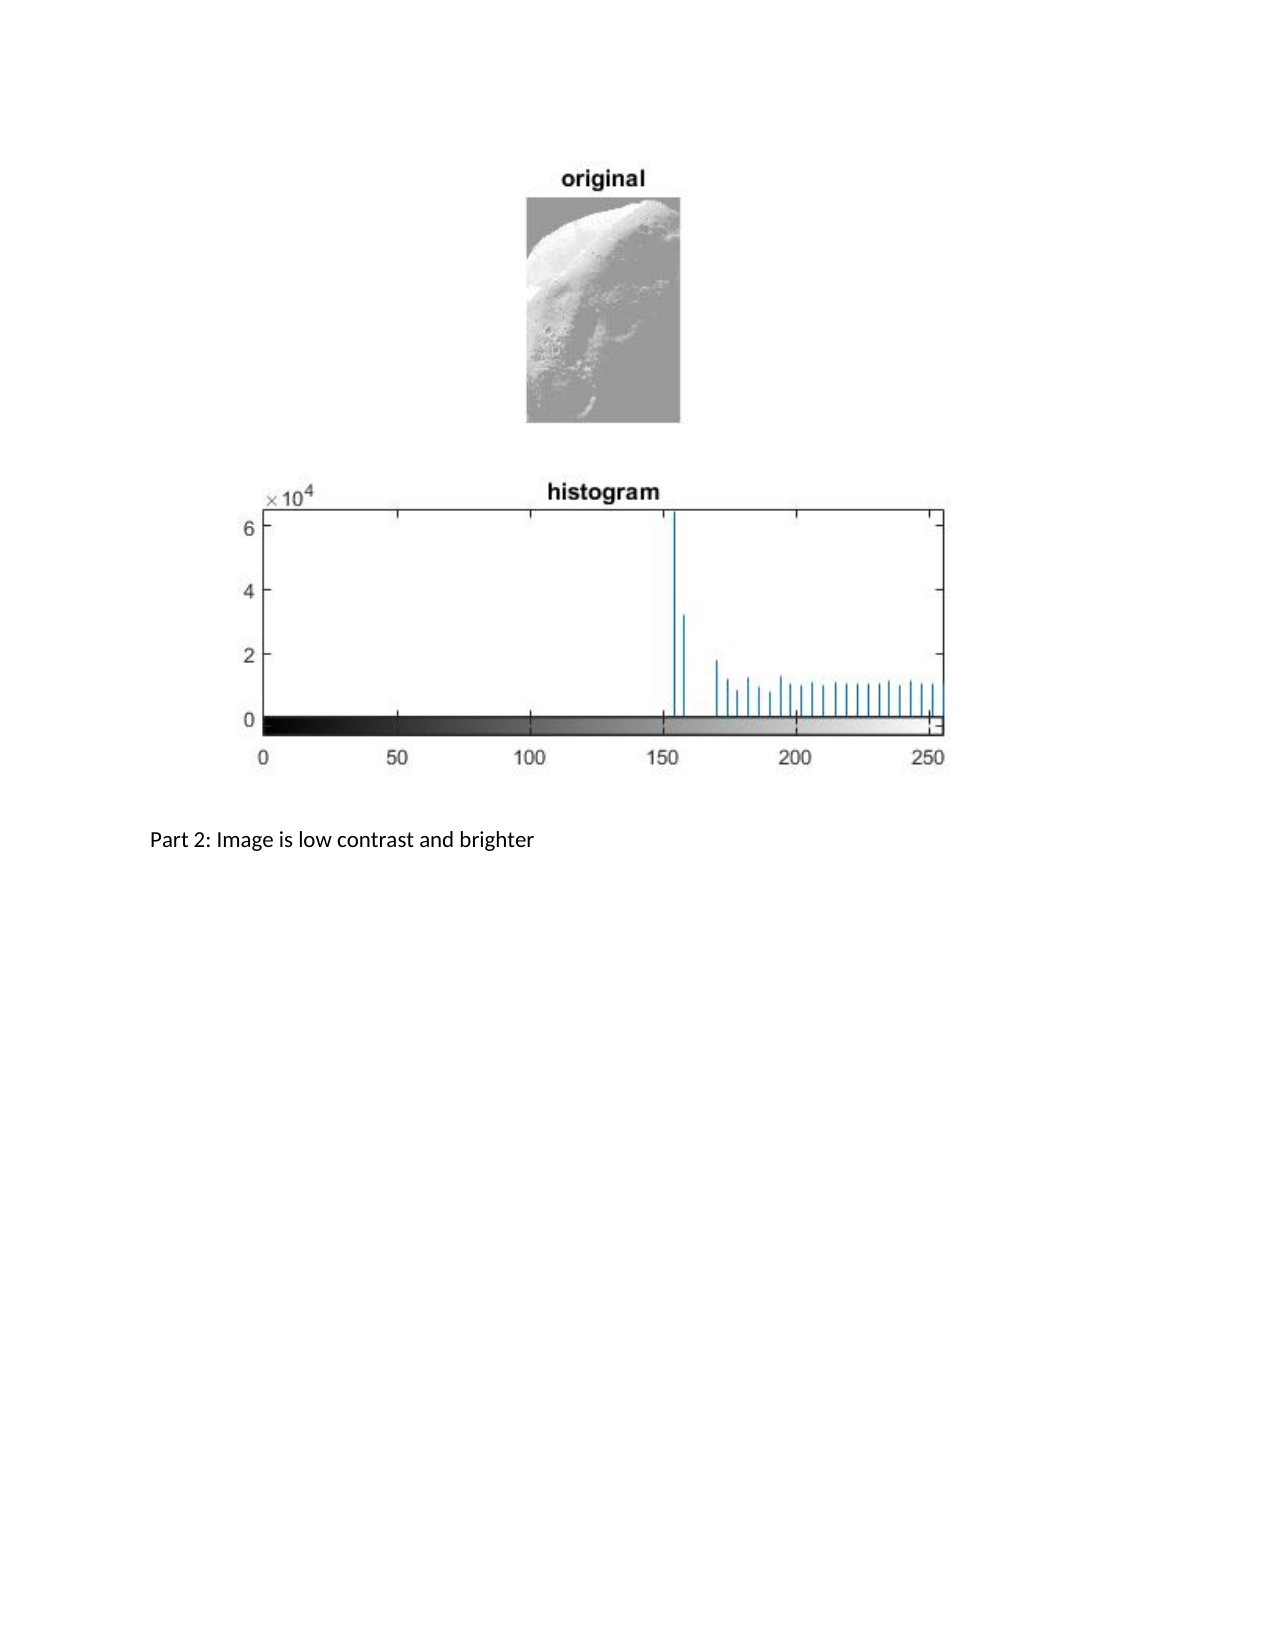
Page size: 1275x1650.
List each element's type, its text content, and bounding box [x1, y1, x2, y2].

text Part 2: Image is low contrast and brighter [150, 825, 1125, 853]
picture [150, 150, 1025, 807]
